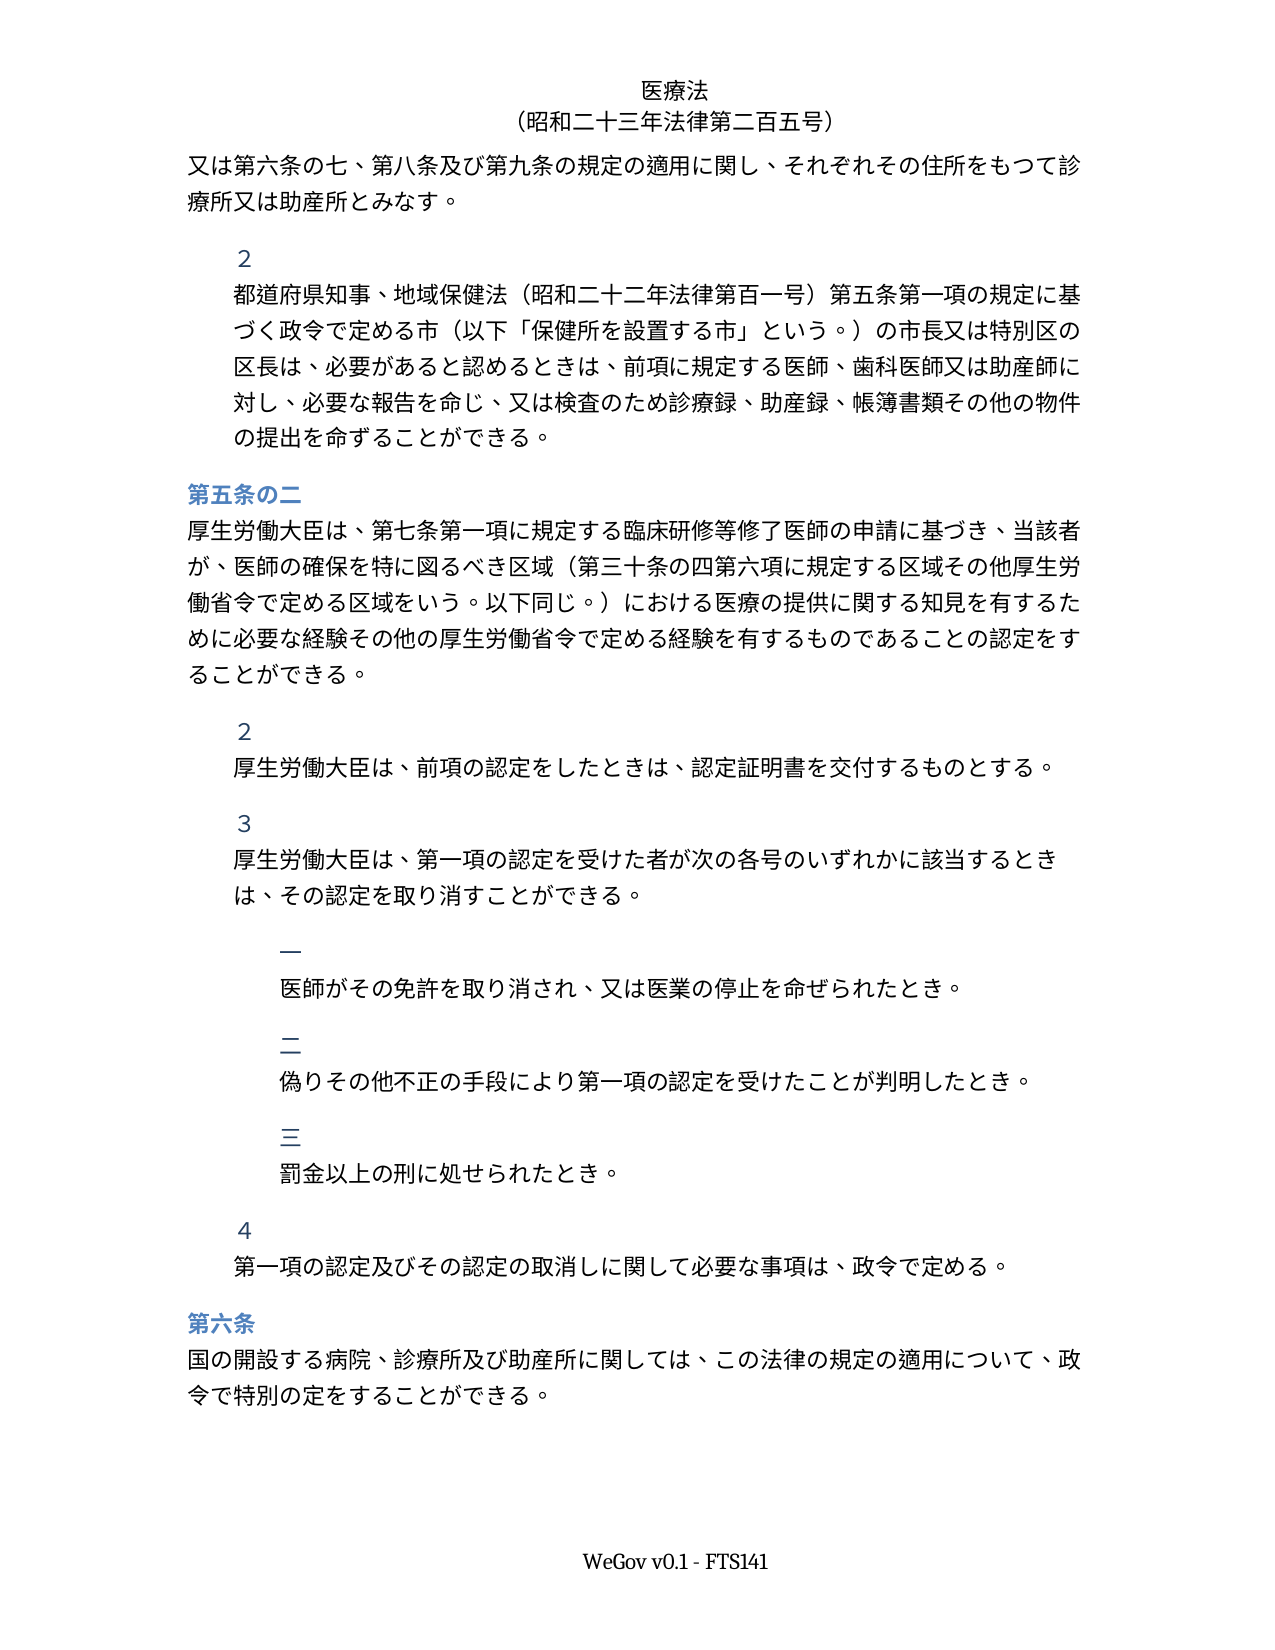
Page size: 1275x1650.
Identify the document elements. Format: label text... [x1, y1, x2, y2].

text 偽りその他不正の手段により第一項の認定を受けたことが判明したとき。 [279, 1066, 1087, 1097]
subtitle ４ [233, 1215, 1087, 1246]
text 厚生労働大臣は、第一項の認定を受けた者が次の各号のいずれかに該当するときは、その認定を取り消すことができる。 [233, 844, 1087, 911]
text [187, 150, 1087, 217]
text 医師がその免許を取り消され、又は医業の停止を命ぜられたとき。 [279, 973, 1087, 1004]
subtitle ２ [233, 243, 1087, 274]
subtitle 第六条 [187, 1308, 1087, 1339]
text 罰金以上の刑に処せられたとき。 [279, 1158, 1087, 1189]
text 都道府県知事、地域保健法（昭和二十二年法律第百一号）第五条第一項の規定に基づく政令で定める市（以下「保健所を設置する市」という。）の市長又は特別区の区長は、必要があると認めるときは、前項に規定する医師、歯科医師又は助産師に対し、必要な報告を命じ、又は検査のため診療録、助産録、帳簿書類その他の物件の提出を命ずることができる。 [233, 279, 1087, 454]
subtitle 三 [279, 1122, 1087, 1154]
text 厚生労働大臣は、第七条第一項に規定する臨床研修等修了医師の申請に基づき、当該者が、医師の確保を特に図るべき区域（第三十条の四第六項に規定する区域その他厚生労働省令で定める区域をいう。以下同じ。）における医療の提供に関する知見を有するために必要な経験その他の厚生労働省令で定める経験を有するものであることの認定をすることができる。 [187, 515, 1087, 690]
text 第一項の認定及びその認定の取消しに関して必要な事項は、政令で定める。 [233, 1251, 1087, 1282]
text 厚生労働大臣は、前項の認定をしたときは、認定証明書を交付するものとする。 [233, 752, 1087, 783]
text 国の開設する病院、診療所及び助産所に関しては、この法律の規定の適用について、政令で特別の定をすることができる。 [187, 1344, 1087, 1411]
subtitle 一 [279, 937, 1087, 968]
subtitle ３ [233, 808, 1087, 839]
subtitle 第五条の二 [187, 479, 1087, 510]
subtitle 二 [279, 1030, 1087, 1061]
subtitle ２ [233, 716, 1087, 747]
